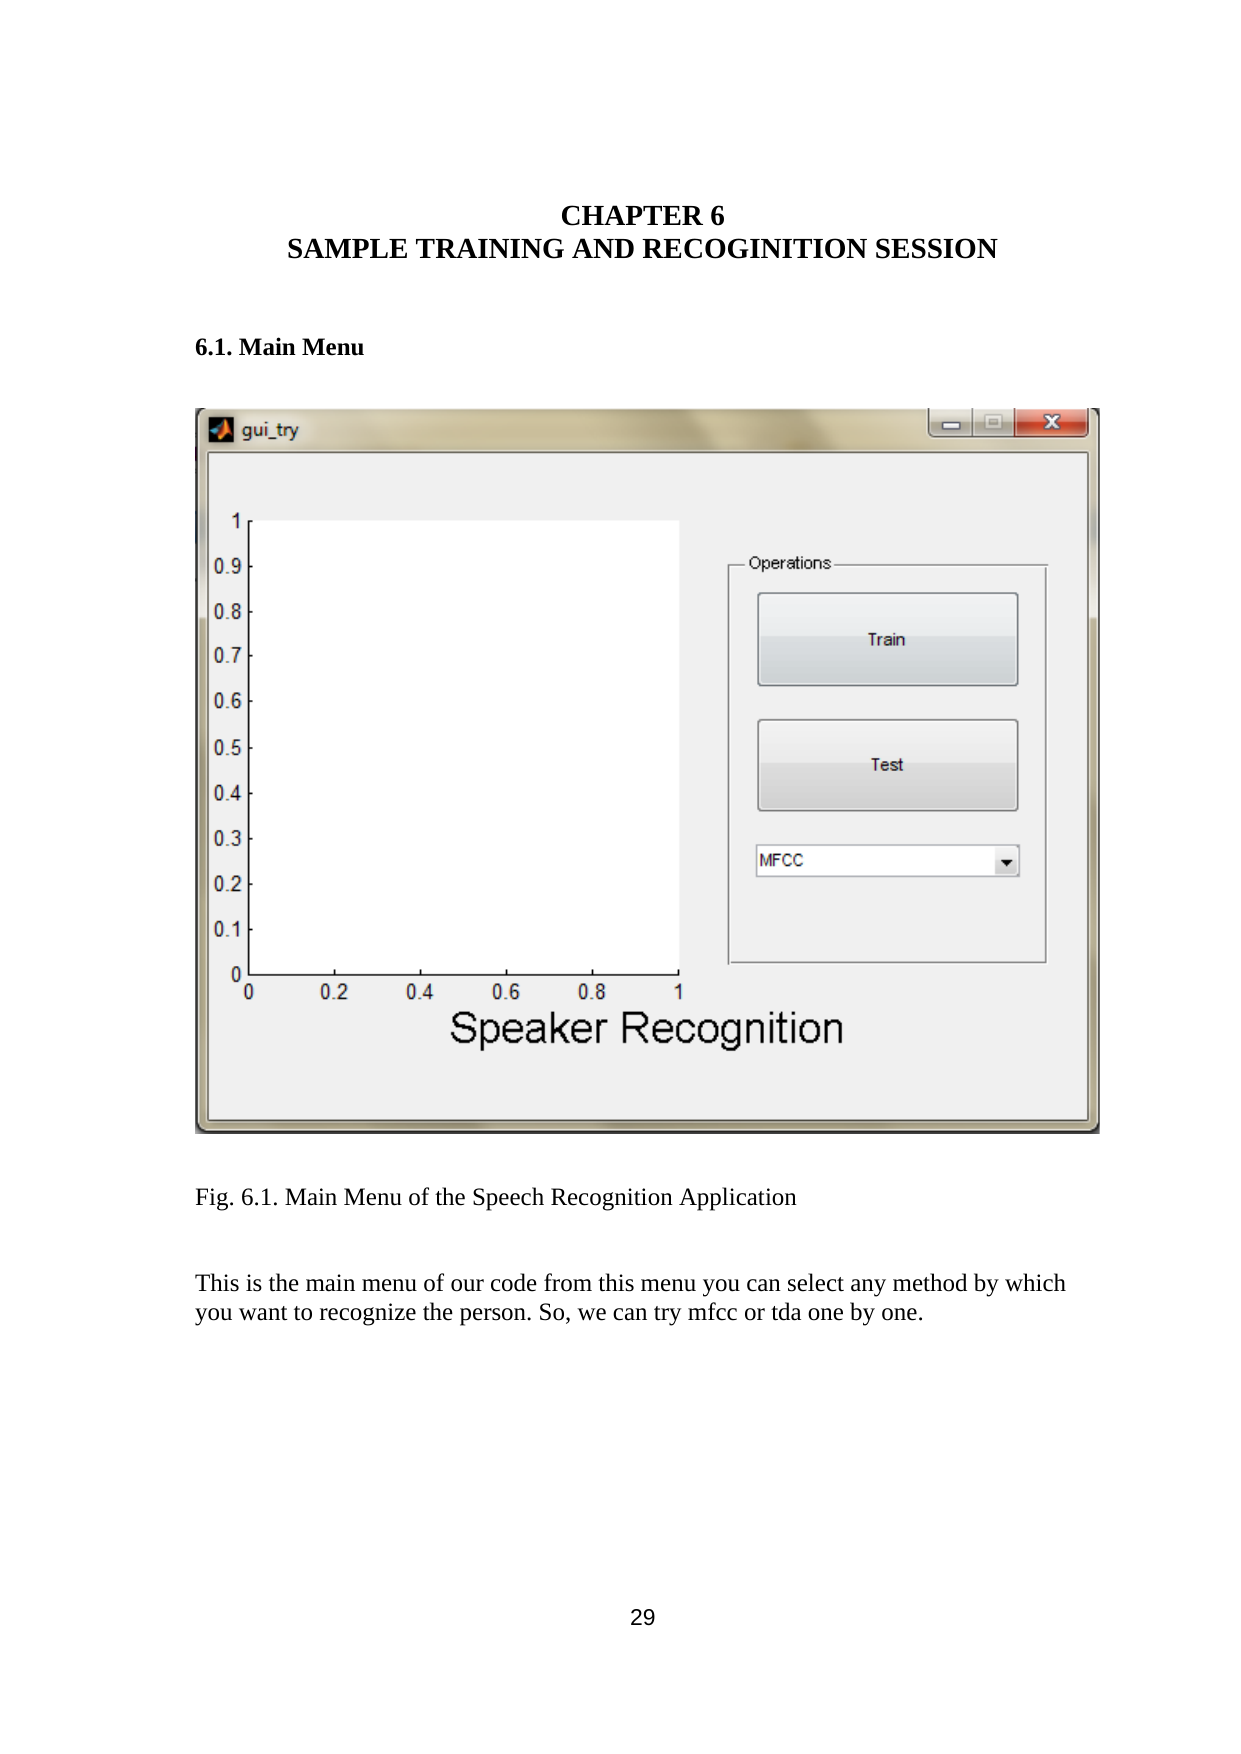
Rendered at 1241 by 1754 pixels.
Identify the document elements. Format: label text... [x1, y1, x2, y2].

text 6.1. Main Menu [195, 332, 1090, 361]
picture [195, 408, 1100, 1134]
text This is the main menu of our code from this menu you can select any method by which you want to recognize the person. So, we can try mfcc or tda one by one. [195, 1268, 1090, 1325]
text CHAPTER 6 [195, 198, 1090, 231]
text Fig. 6.1. Main Menu of the Speech Recognition Application [195, 1182, 1090, 1210]
text SAMPLE TRAINING AND RECOGINITION SESSION [195, 231, 1090, 265]
